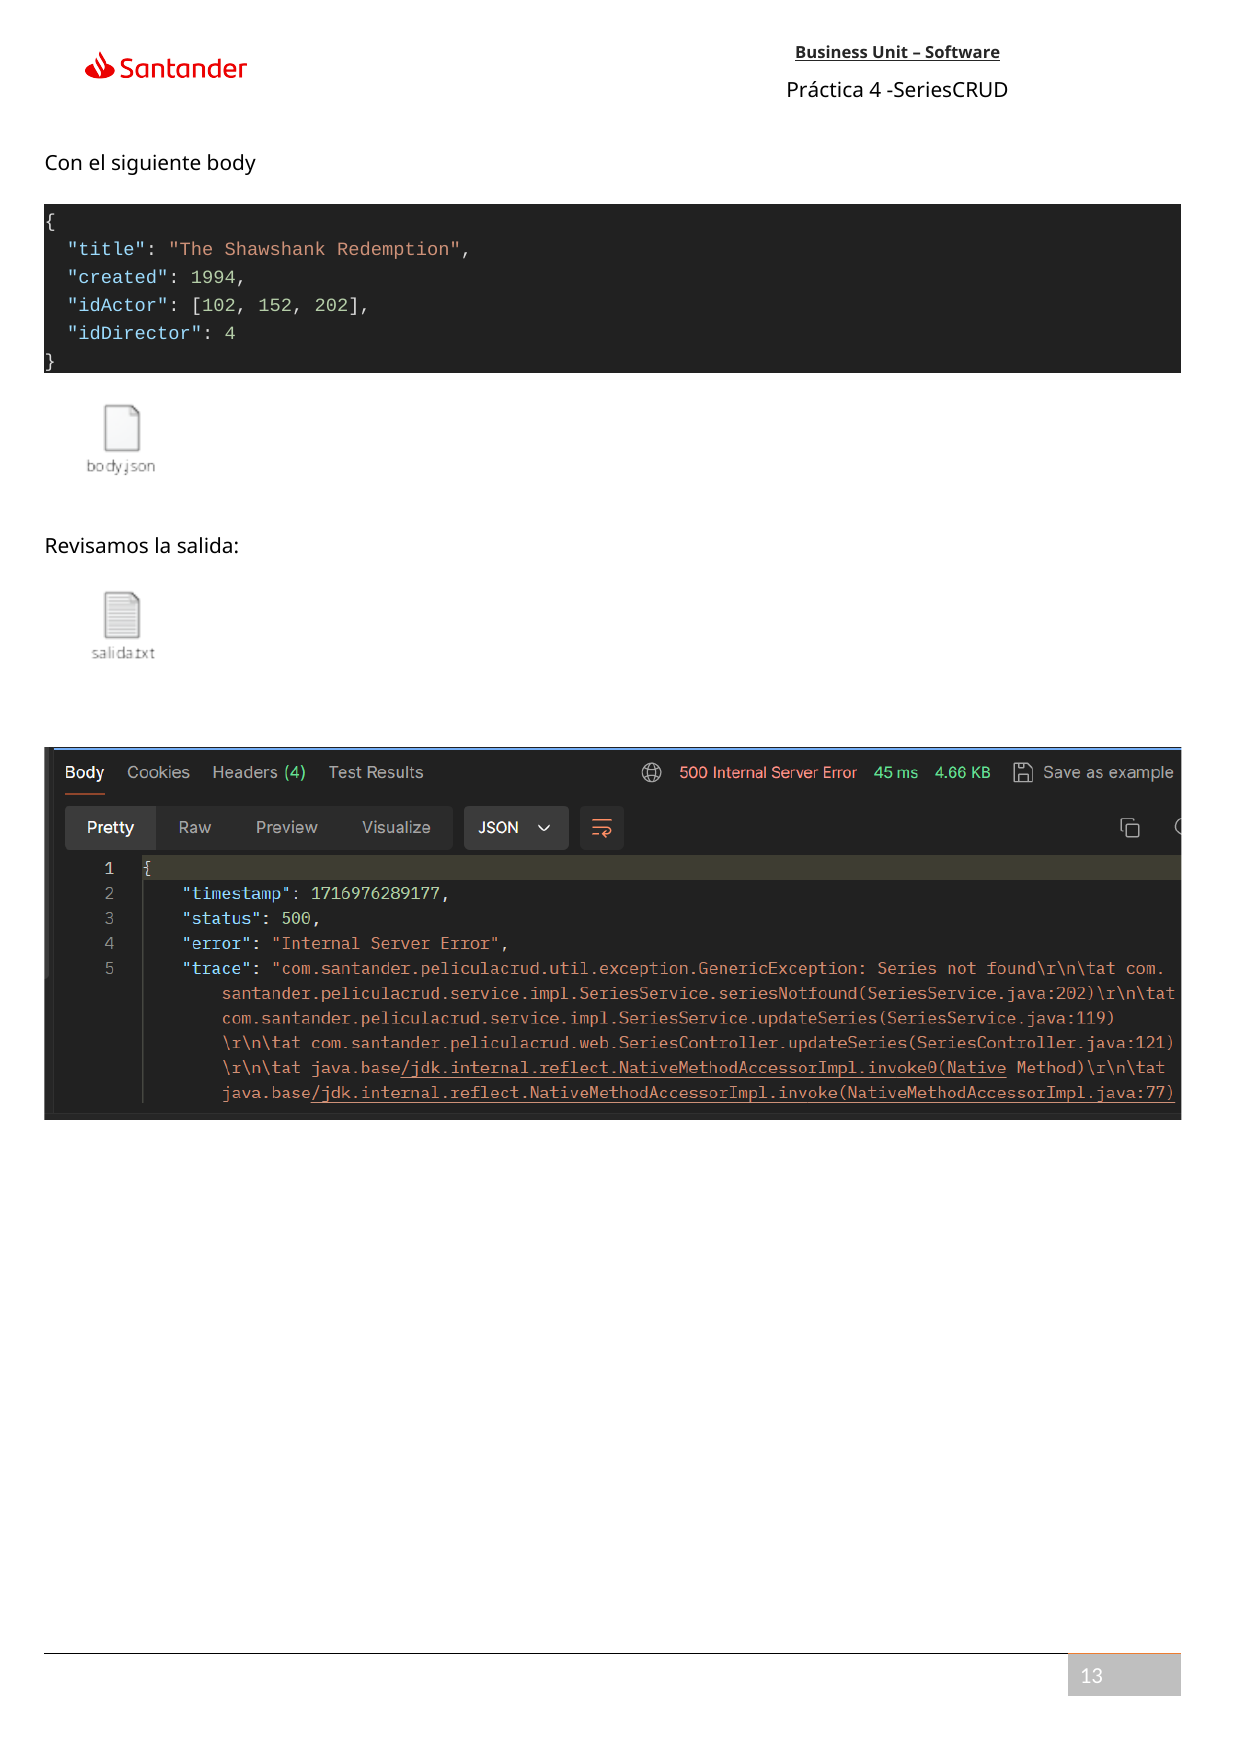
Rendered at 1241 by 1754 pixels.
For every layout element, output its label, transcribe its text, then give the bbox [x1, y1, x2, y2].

text "idActor": [102, 152, 202], [44, 289, 1181, 317]
text "created": 1994, [44, 261, 1181, 289]
text Con el siguiente body [44, 148, 1181, 176]
text "idDirector": 4 [44, 317, 1181, 345]
text "title": "The Shawshank Redemption", [44, 233, 1181, 261]
text Revisamos la salida: [44, 532, 1181, 560]
text } [44, 345, 1181, 373]
text { [44, 204, 1181, 233]
picture [55, 29, 277, 107]
picture [44, 747, 1182, 1120]
